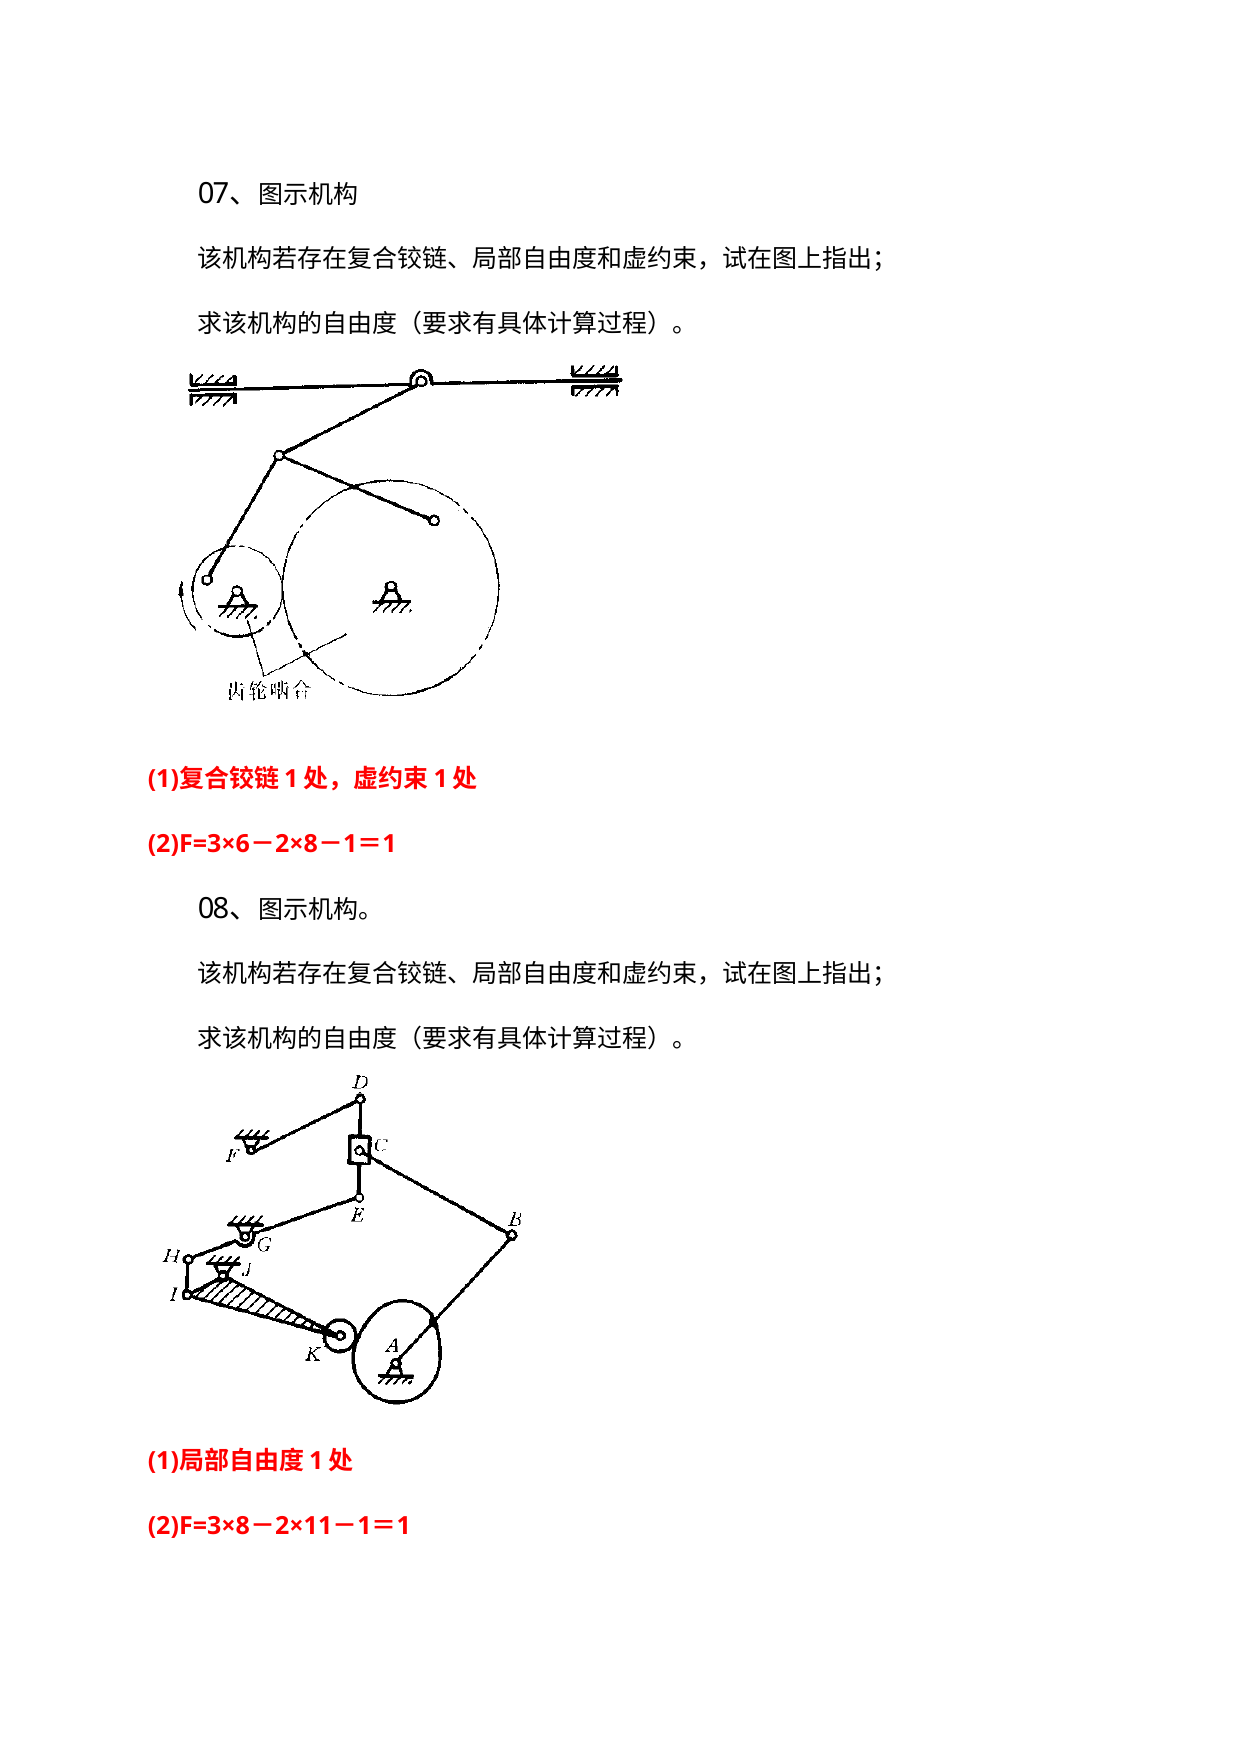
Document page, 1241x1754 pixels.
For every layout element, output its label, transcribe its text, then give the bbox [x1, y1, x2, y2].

text 07、图示机构 [148, 159, 1122, 224]
text 08、图示机构。 [148, 874, 1122, 939]
text (2)F=3×6－2×8－1＝1 [148, 809, 1122, 874]
text 求该机构的自由度（要求有具体计算过程）。 [148, 289, 1122, 354]
text (2)F=3×8－2×11－1＝1 [148, 1491, 1122, 1556]
text (1)复合铰链1处，虚约束1处 [148, 744, 1122, 809]
text 该机构若存在复合铰链、局部自由度和虚约束，试在图上指出； [148, 939, 1122, 1004]
text 该机构若存在复合铰链、局部自由度和虚约束，试在图上指出； [148, 224, 1122, 289]
text 求该机构的自由度（要求有具体计算过程）。 [148, 1004, 1122, 1069]
text (1)局部自由度1处 [148, 1426, 1122, 1491]
picture [147, 1068, 541, 1415]
picture [147, 353, 629, 719]
